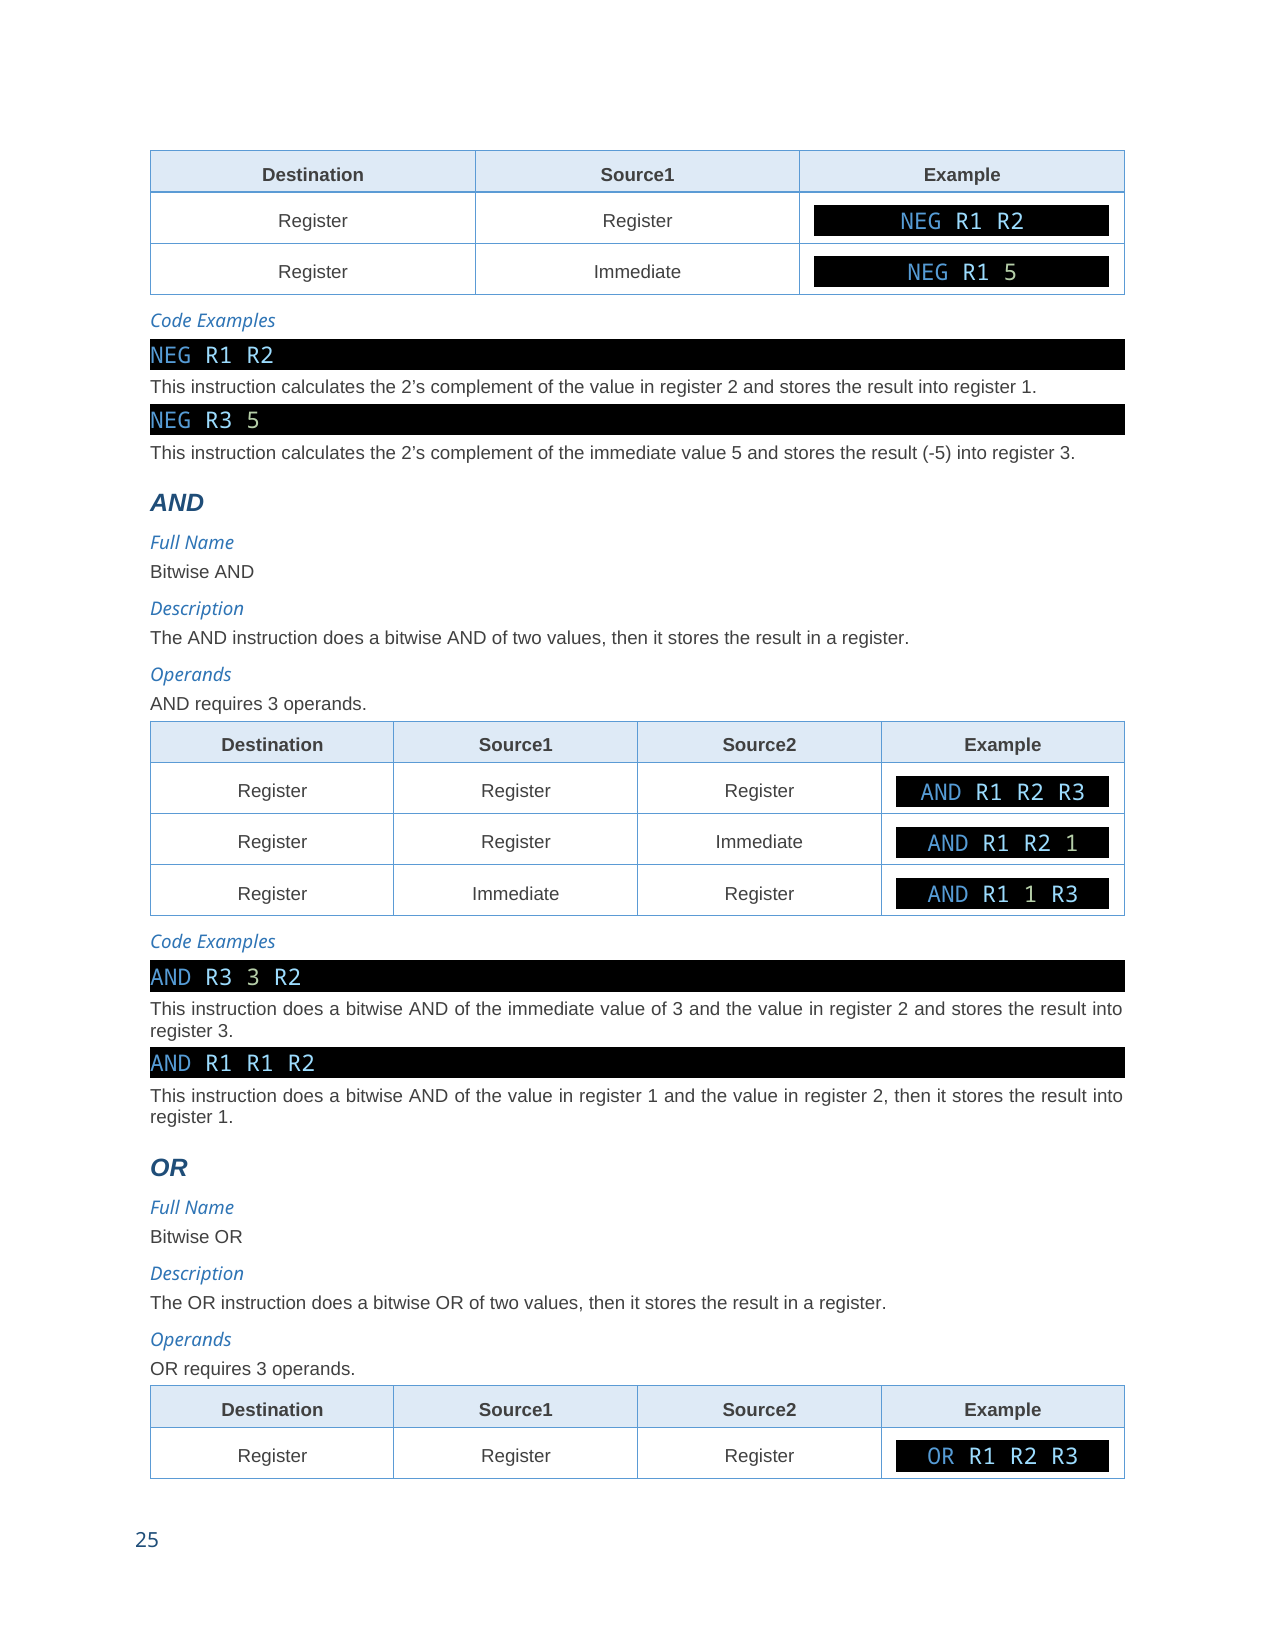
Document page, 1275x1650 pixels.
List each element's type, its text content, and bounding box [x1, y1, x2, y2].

text The OR instruction does a bitwise OR of two values, then it stores the result in a register. [150, 1292, 1125, 1313]
table_header Example [882, 722, 1124, 762]
text AND R3 3 R2 [150, 960, 1125, 992]
table_cell Immediate [476, 244, 799, 293]
table_header Example [800, 151, 1124, 191]
text This instruction does a bitwise AND of the value in register 1 and the value in register 2, then it stores the result into register 1. [150, 1085, 1125, 1128]
subtitle Operands [150, 661, 1125, 687]
table_cell AND R1 R2 R3 [882, 763, 1124, 813]
table_header Source1 [476, 151, 799, 191]
subtitle Full Name [150, 1194, 1125, 1220]
table_cell NEG R1 R2 [800, 193, 1124, 242]
table_cell Immediate [394, 865, 637, 915]
table_header Destination [151, 722, 393, 762]
text Bitwise OR [150, 1226, 1125, 1247]
table_cell AND R1 1 R3 [882, 865, 1124, 915]
subtitle Code Examples [150, 307, 1125, 332]
table_cell Register [394, 763, 637, 813]
table_cell Immediate [638, 814, 881, 864]
text This instruction calculates the 2’s complement of the value in register 2 and stores the result into register 1. [150, 376, 1125, 398]
subtitle Full Name [150, 529, 1125, 555]
table_cell Register [638, 1428, 881, 1478]
subtitle Description [150, 595, 1125, 621]
table_cell Register [638, 865, 881, 915]
subtitle OR [150, 1153, 1125, 1182]
text This instruction does a bitwise AND of the immediate value of 3 and the value in register 2 and stores the result into register 3. [150, 998, 1125, 1041]
table_header Source1 [394, 1386, 637, 1427]
table_cell Register [394, 814, 637, 864]
table_cell Register [151, 1428, 393, 1478]
text AND R1 R1 R2 [150, 1047, 1125, 1078]
text NEG R1 R2 [150, 339, 1125, 370]
text NEG R3 5 [150, 404, 1125, 435]
table_cell Register [638, 763, 881, 813]
subtitle Operands [150, 1326, 1125, 1351]
text This instruction calculates the 2’s complement of the immediate value 5 and stores the result (-5) into register 3. [150, 442, 1125, 463]
text AND requires 3 operands. [150, 693, 1125, 714]
table_cell Register [151, 244, 475, 293]
text Bitwise AND [150, 561, 1125, 583]
subtitle AND [150, 488, 1125, 517]
subtitle Description [150, 1260, 1125, 1286]
table_cell AND R1 R2 1 [882, 814, 1124, 864]
table_header Example [882, 1386, 1124, 1427]
table_header Destination [151, 1386, 393, 1427]
table_cell NEG R1 5 [800, 244, 1124, 293]
table_cell Register [151, 814, 393, 864]
text The AND instruction does a bitwise AND of two values, then it stores the result in a register. [150, 627, 1125, 648]
table_header Destination [151, 151, 475, 191]
table_cell Register [151, 763, 393, 813]
text OR requires 3 operands. [150, 1358, 1125, 1379]
table_cell Register [394, 1428, 637, 1478]
table_header Source1 [394, 722, 637, 762]
table_cell OR R1 R2 R3 [882, 1428, 1124, 1478]
table_cell Register [151, 193, 475, 242]
table_cell Register [476, 193, 799, 242]
table_cell Register [151, 865, 393, 915]
table_header Source2 [638, 1386, 881, 1427]
table_header Source2 [638, 722, 881, 762]
subtitle Code Examples [150, 929, 1125, 954]
